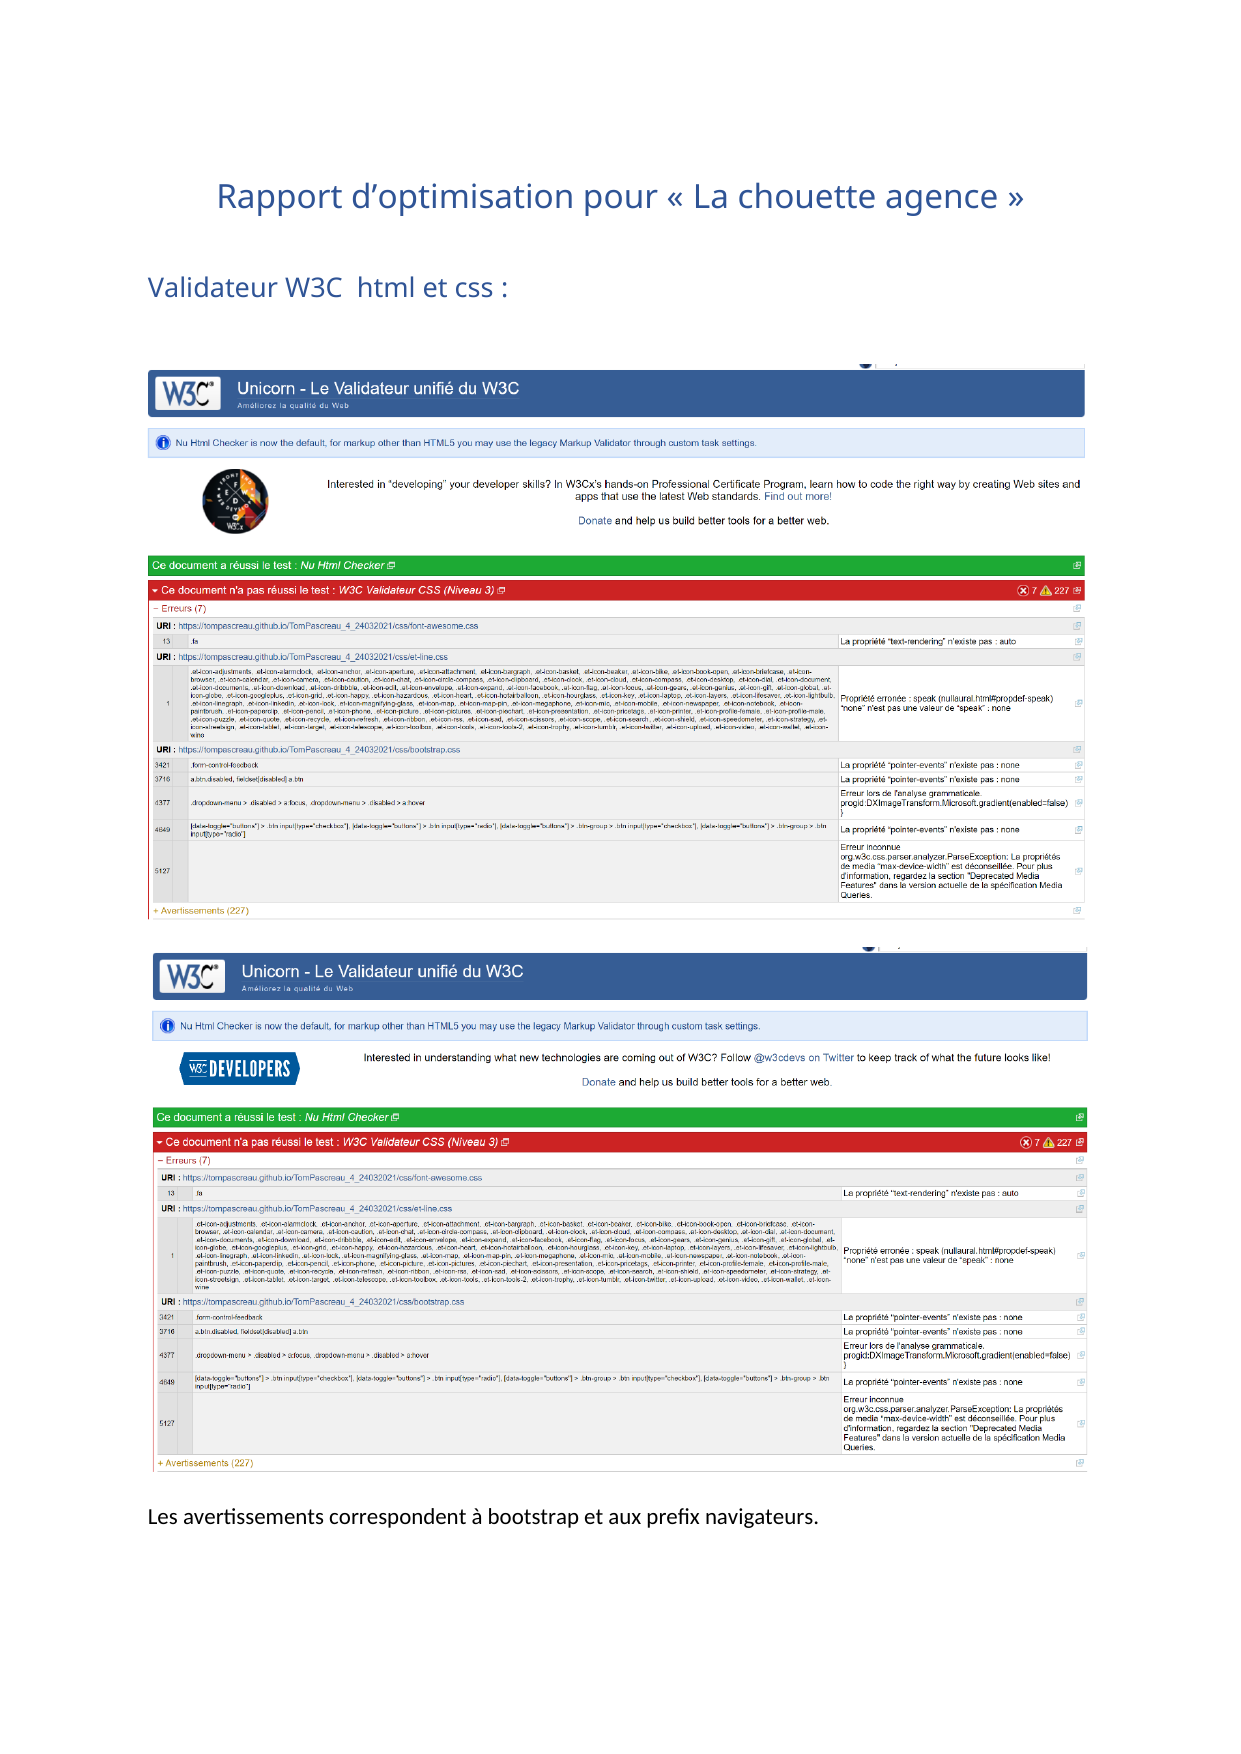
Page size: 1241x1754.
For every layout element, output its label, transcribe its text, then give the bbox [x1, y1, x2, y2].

picture [147, 364, 1093, 920]
subtitle Validateur W3C html et css : [148, 268, 1093, 305]
subtitle Rapport d’optimisation pour « La chouette agence » [148, 173, 1093, 218]
text Les avertissements correspondent à bootstrap et aux prefix navigateurs. [148, 1502, 1093, 1530]
picture [147, 947, 1093, 1475]
